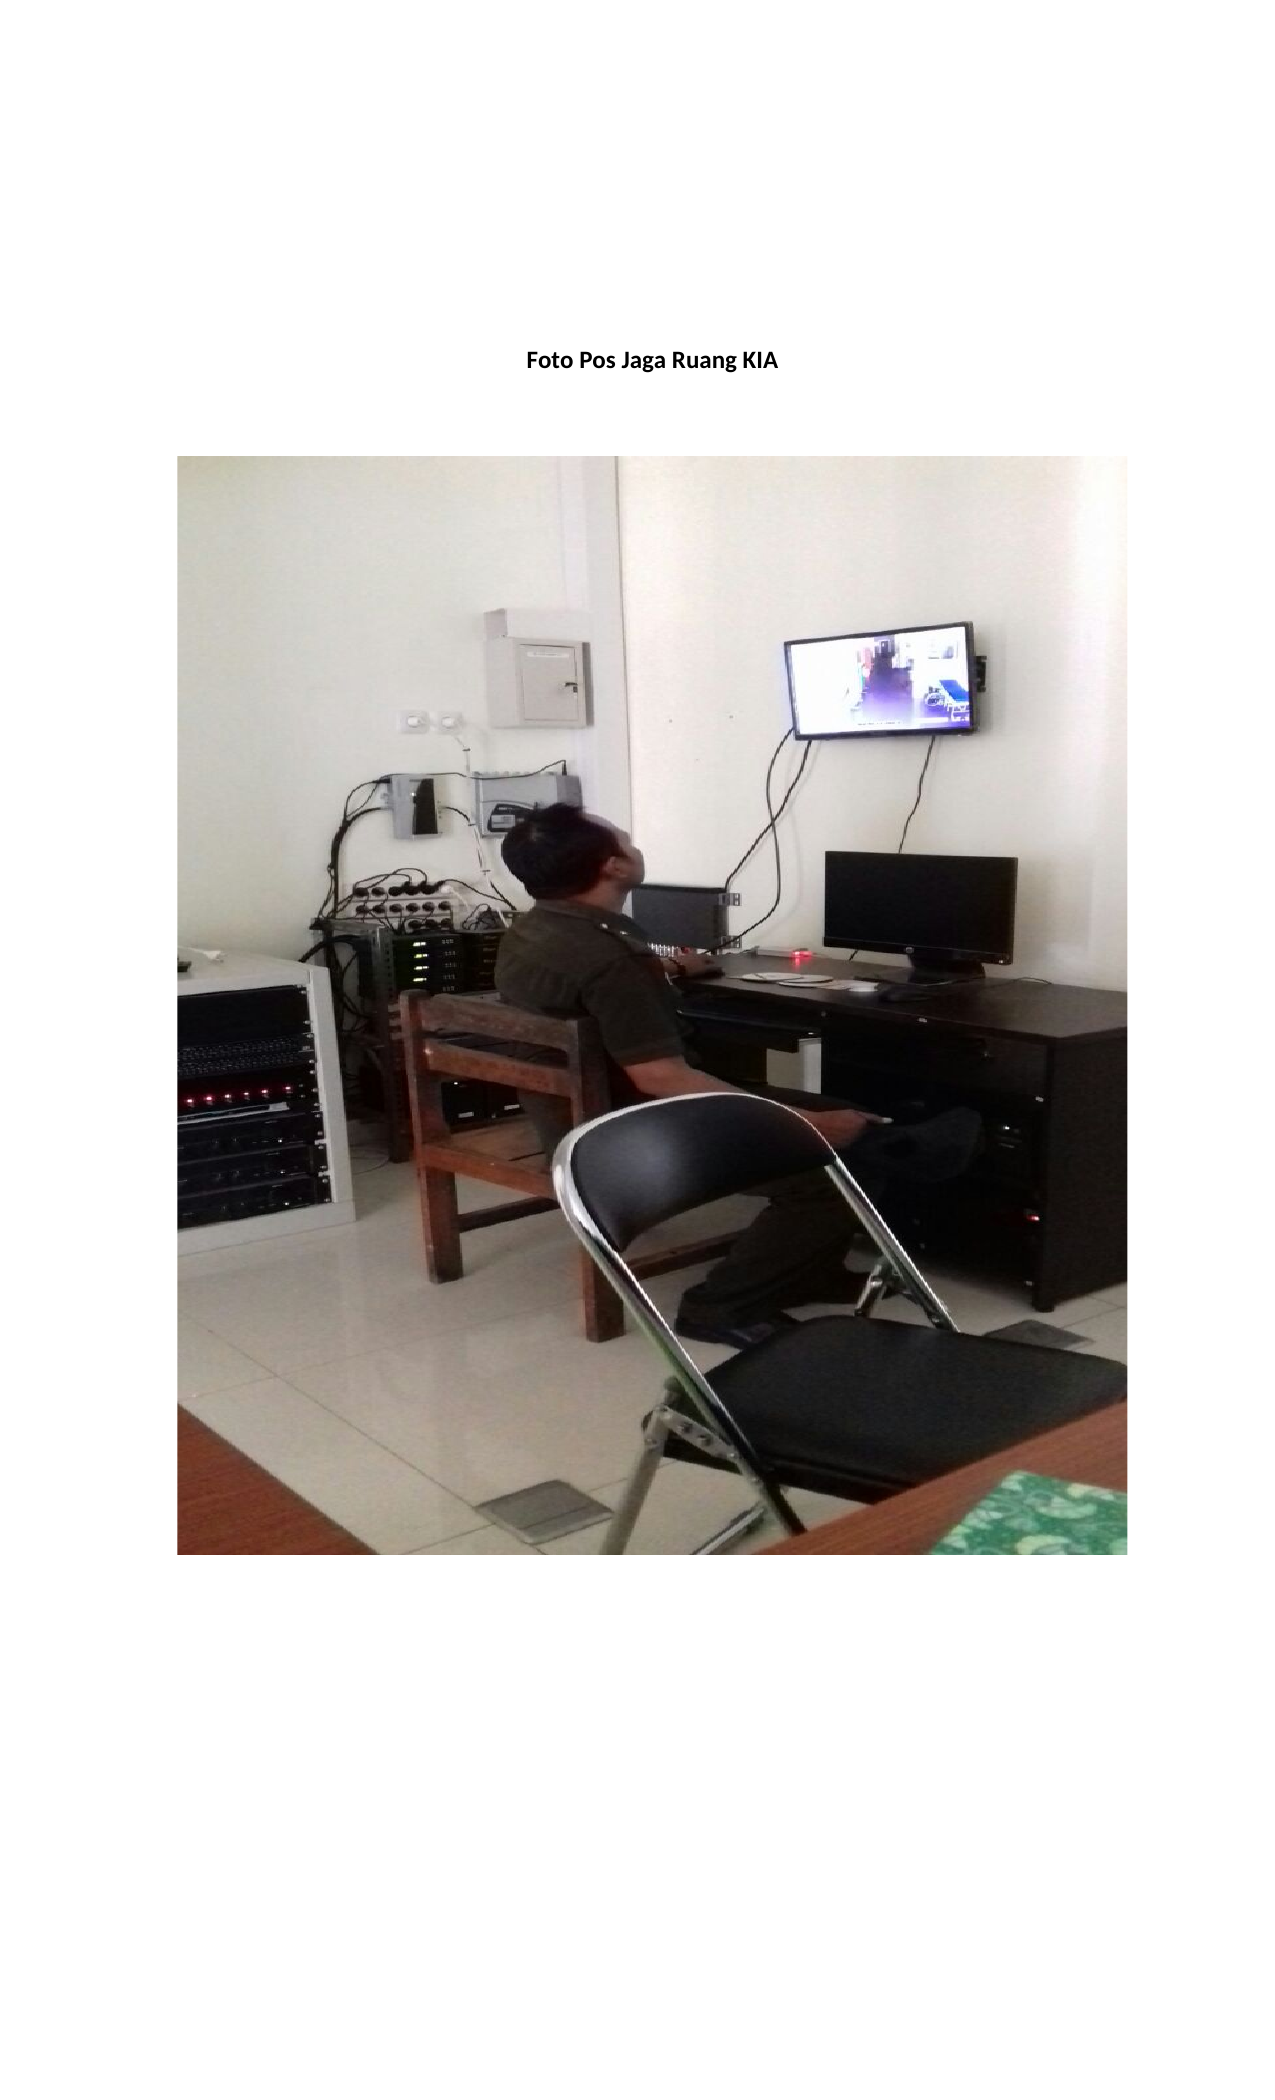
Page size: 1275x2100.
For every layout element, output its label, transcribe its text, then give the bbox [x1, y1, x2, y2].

picture [177, 456, 1128, 1555]
text Foto Pos Jaga Ruang KIA [177, 345, 1127, 375]
